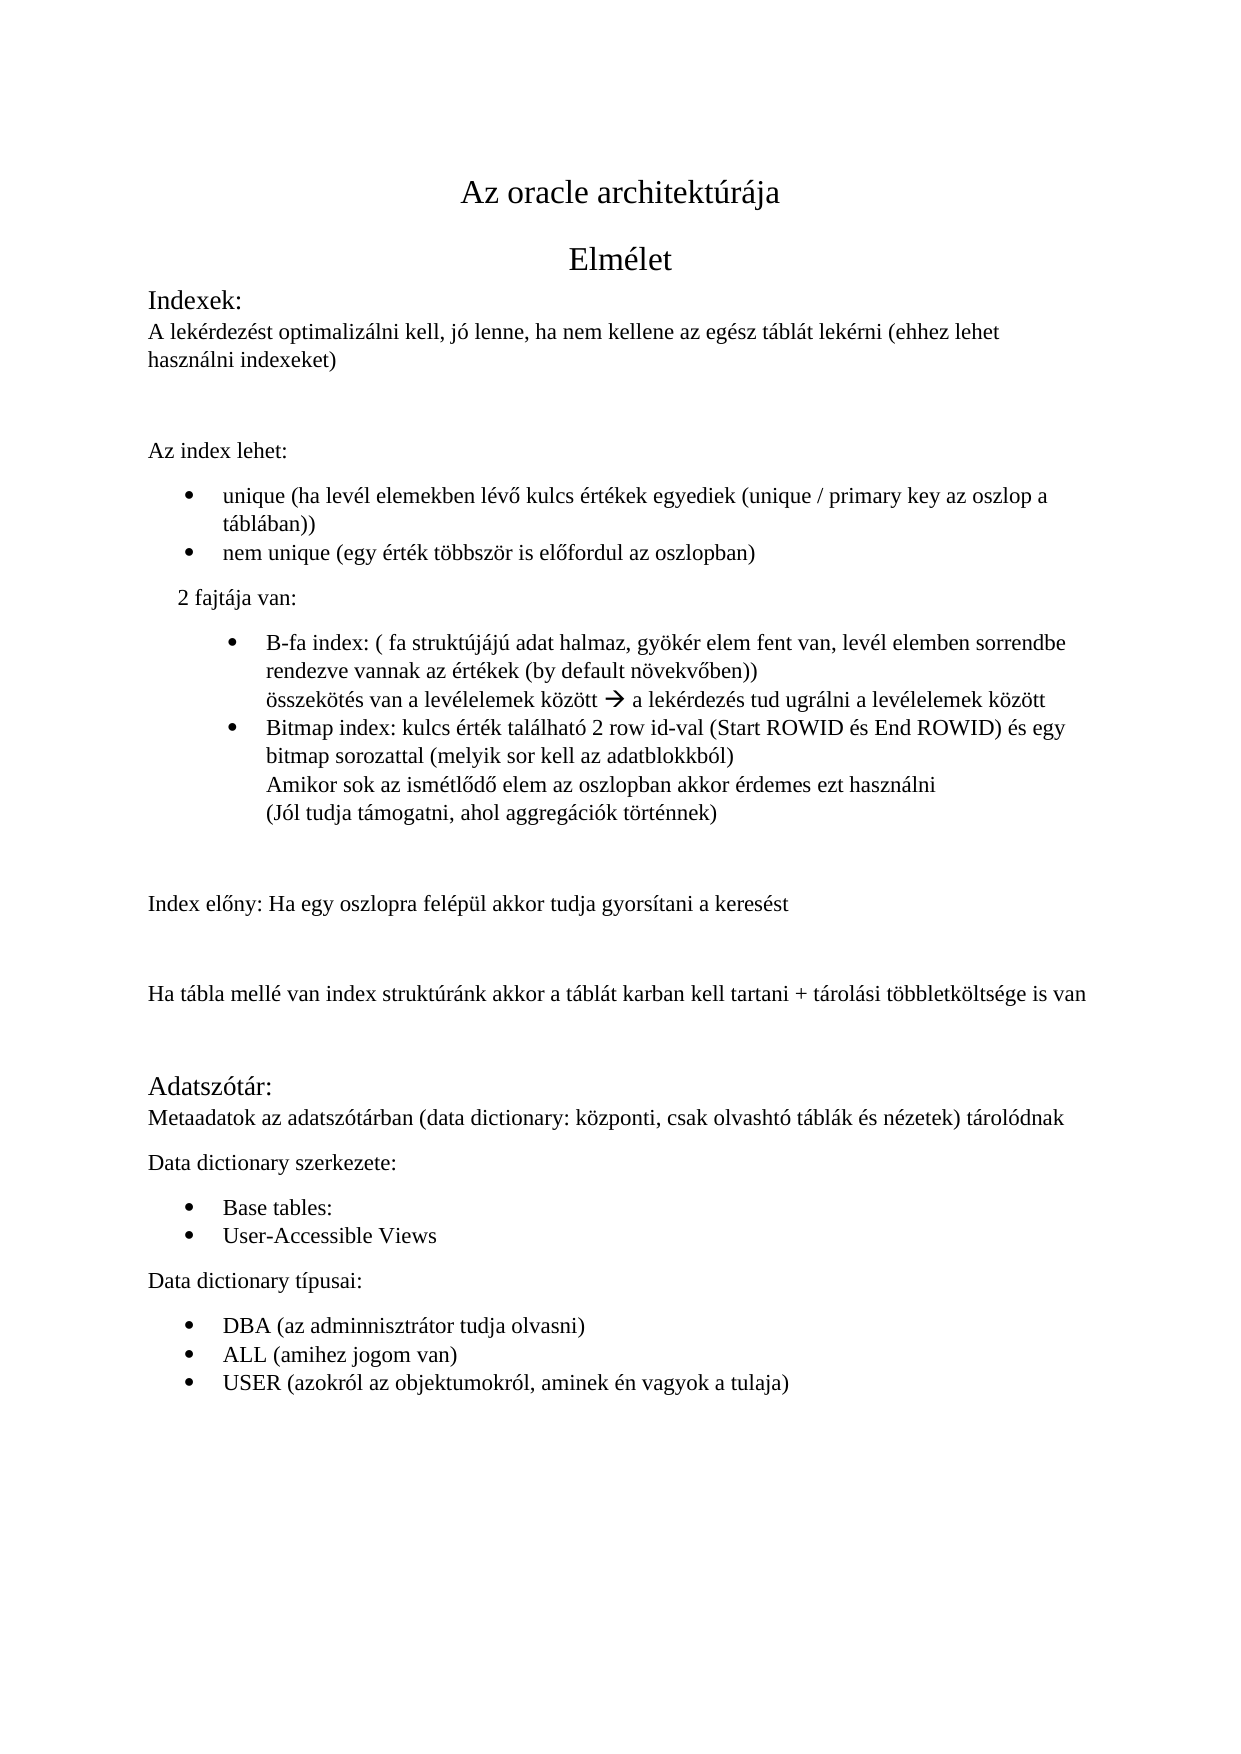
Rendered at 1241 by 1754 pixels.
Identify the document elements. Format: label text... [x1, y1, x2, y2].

list B-fa index: ( fa struktújájú adat halmaz, gyökér elem fent van, levél elemben sorrendbe rendezve vannak az értékek (by default növekvőben)) [228, 629, 1093, 684]
list USER (azokról az objektumokról, aminek én vagyok a tulaja) [185, 1369, 1093, 1396]
list DBA (az adminnisztrátor tudja olvasni) [185, 1312, 1093, 1339]
list Bitmap index: kulcs érték található 2 row id-val (Start ROWID és End ROWID) és egy bitmap sorozattal (melyik sor kell az adatblokkból) [228, 714, 1093, 769]
subtitle Indexek: [148, 284, 1093, 316]
list (Jól tudja támogatni, ahol aggregációk történnek) [266, 799, 1093, 826]
text Data dictionary típusai: [148, 1267, 1093, 1294]
list összekötés van a levélelemek között a lekérdezés tud ugrálni a levélelemek között [266, 686, 1093, 712]
text Az index lehet: [148, 437, 1093, 463]
text A lekérdezést optimalizálni kell, jó lenne, ha nem kellene az egész táblát lekérni (ehhez lehet használni indexeket) [148, 318, 1093, 373]
text Data dictionary szerkezete: [148, 1149, 1093, 1175]
subtitle Az oracle architektúrája [148, 173, 1093, 211]
list User-Accessible Views [185, 1222, 1093, 1249]
subtitle Adatszótár: [148, 1070, 1093, 1101]
text Ha tábla mellé van index struktúránk akkor a táblát karban kell tartani + tárolási többletköltsége is van [148, 980, 1093, 1006]
text Index előny: Ha egy oszlopra felépül akkor tudja gyorsítani a keresést [148, 890, 1093, 916]
list Base tables: [185, 1194, 1093, 1220]
text 2 fajtája van: [177, 584, 1093, 610]
subtitle Elmélet [148, 239, 1093, 277]
list nem unique (egy érték többször is előfordul az oszlopban) [185, 539, 1093, 565]
list unique (ha levél elemekben lévő kulcs értékek egyediek (unique / primary key az oszlop a táblában)) [185, 482, 1093, 537]
list ALL (amihez jogom van) [185, 1341, 1093, 1367]
text Metaadatok az adatszótárban (data dictionary: központi, csak olvashtó táblák és nézetek) tárolódnak [148, 1104, 1093, 1130]
list Amikor sok az ismétlődő elem az oszlopban akkor érdemes ezt használni [266, 771, 1093, 797]
